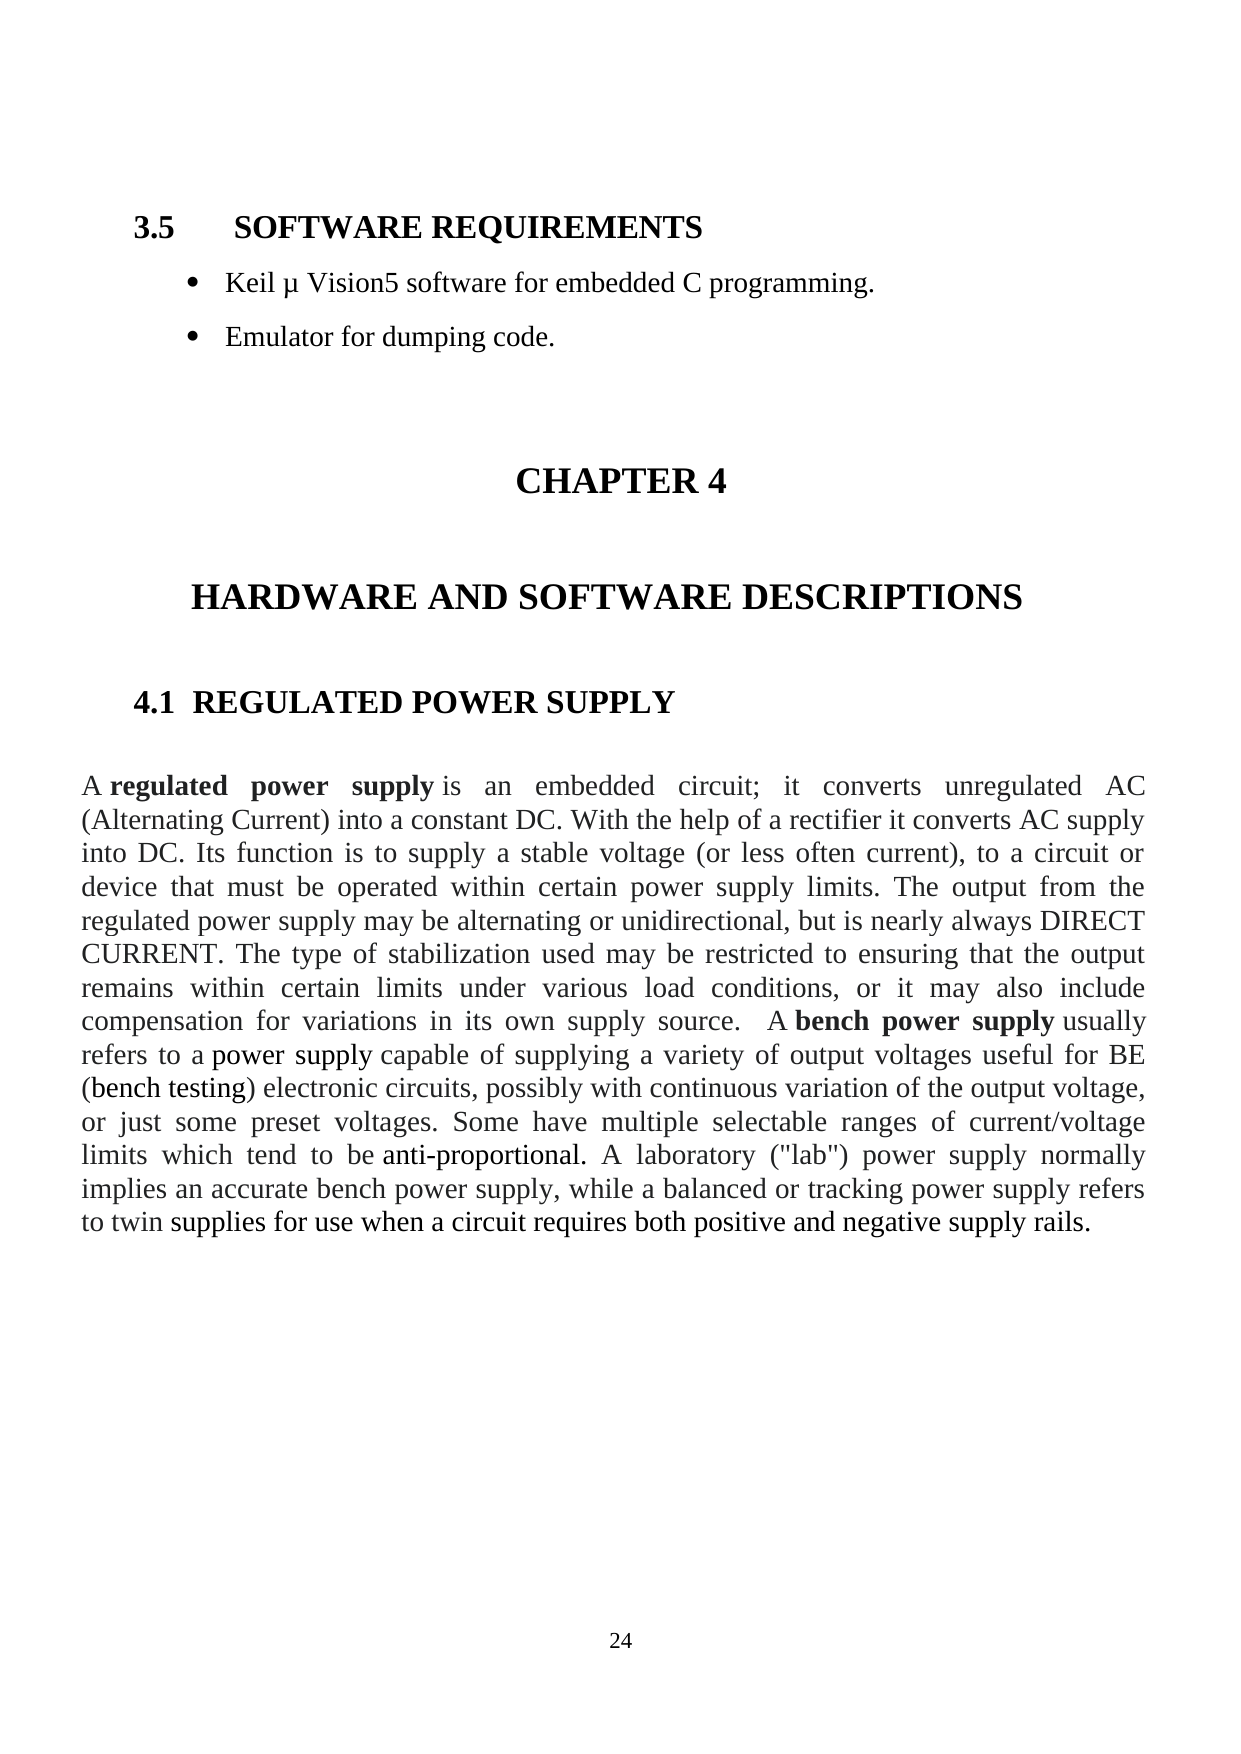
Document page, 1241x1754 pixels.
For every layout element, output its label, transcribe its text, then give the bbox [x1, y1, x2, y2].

text HARDWARE AND SOFTWARE DESCRIPTIONS [81, 575, 1058, 618]
text A regulated power supply is an embedded circuit; it converts unregulated AC (Alternating Current) into a constant DC. With the help of a rectifier it converts AC supply into DC. Its function is to supply a stable voltage (or less often current), to a circuit or device that must be operated within certain power supply limits. The output from the regulated power supply may be alternating or unidirectional, but is nearly always DIRECT CURRENT. The type of stabilization used may be restricted to ensuring that the output remains within certain limits under various load conditions, or it may also include compensation for variations in its own supply source. A bench power supply usually refers to a power supply capable of supplying a variety of output voltages useful for BE (bench testing) electronic circuits, possibly with continuous variation of the output voltage, or just some preset voltages. Some have multiple selectable ranges of current/voltage limits which tend to be anti-proportional. A laboratory ("lab") power supply normally implies an accurate bench power supply, while a balanced or tracking power supply refers to twin supplies for use when a circuit requires both positive and negative supply rails. [81, 1003, 1146, 1238]
subtitle SOFTWARE REQUIREMENTS [133, 207, 1146, 246]
subtitle CHAPTER 4 [225, 459, 1017, 502]
list Keil µ Vision5 software for embedded C programming. [188, 266, 1146, 299]
subtitle REGULATED POWER SUPPLY [133, 683, 1146, 721]
list Emulator for dumping code. [188, 319, 1146, 353]
